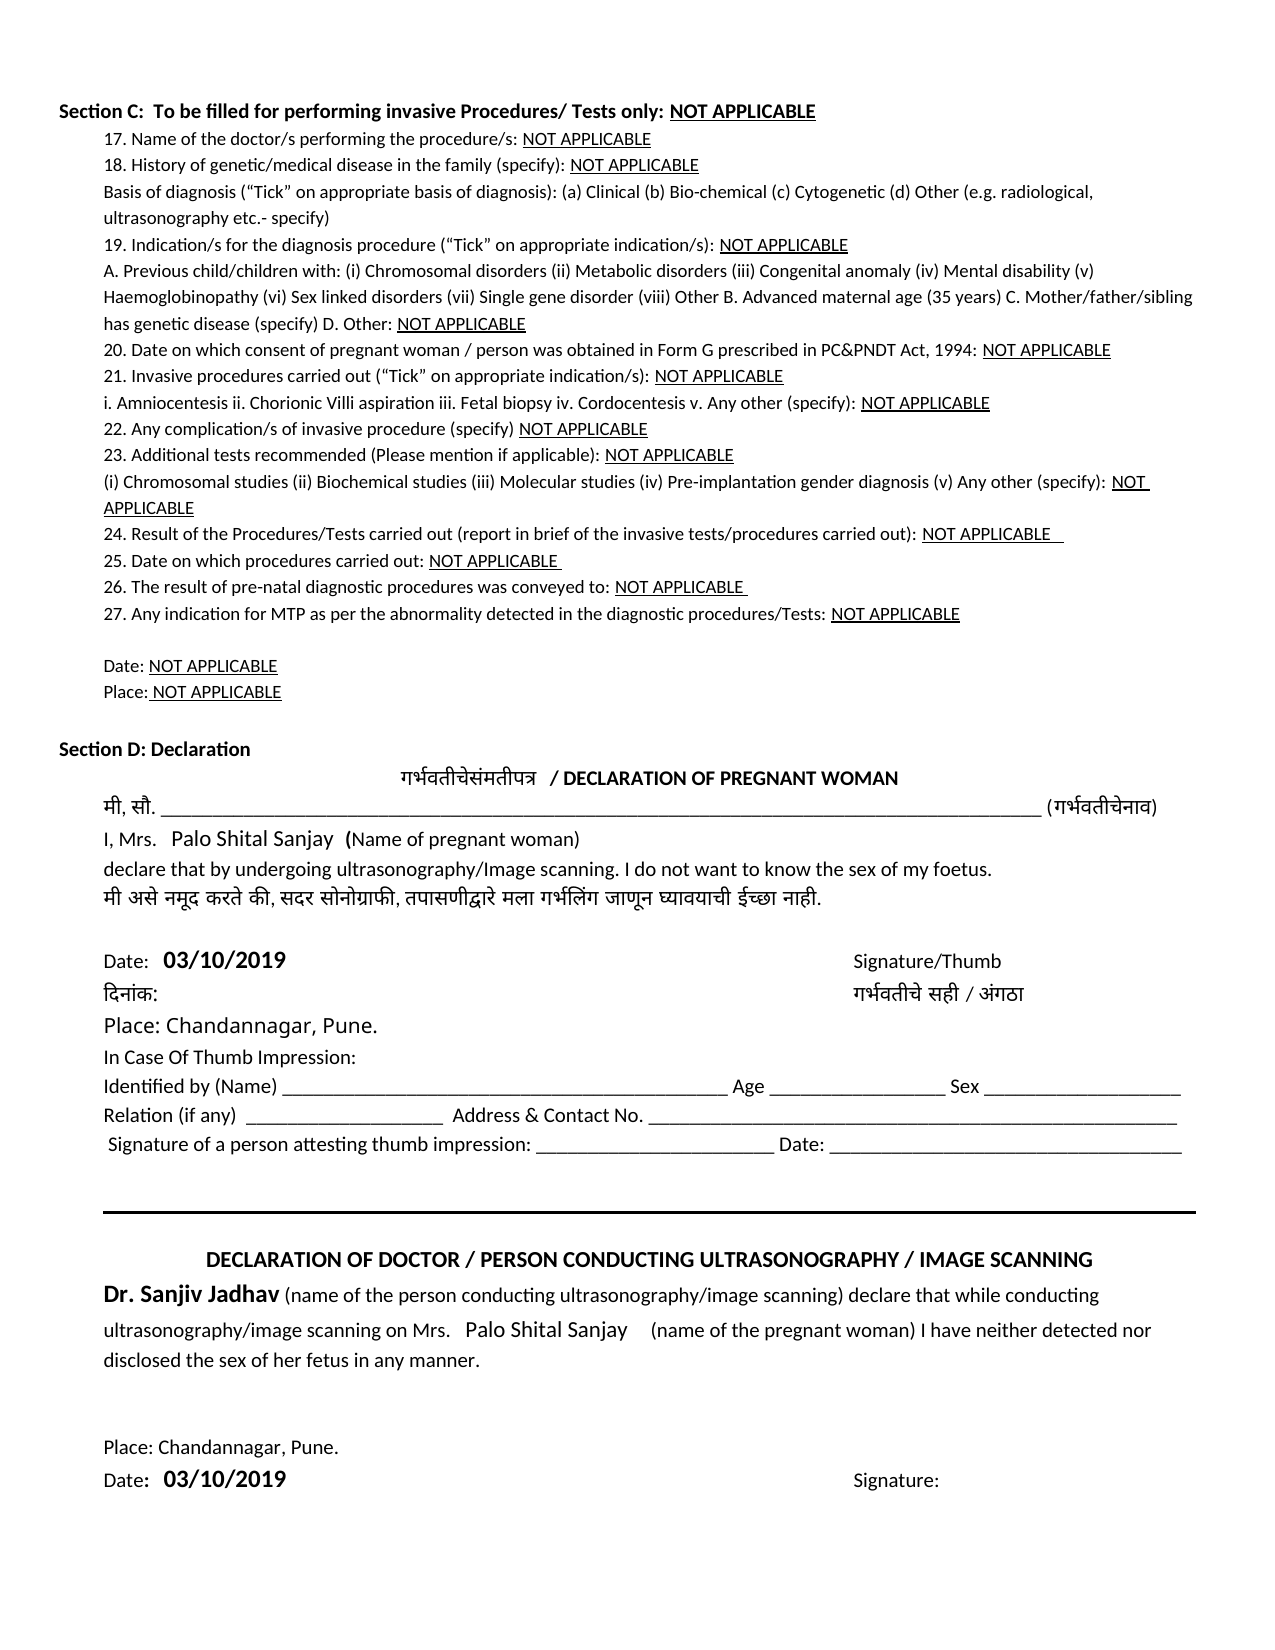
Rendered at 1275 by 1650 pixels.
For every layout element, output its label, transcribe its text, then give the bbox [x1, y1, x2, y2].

text Signature of a person attesting thumb impression: _______________________ Date: __________________________________ [103, 1131, 1196, 1211]
text Date: Signature/Thumb [103, 944, 1196, 974]
text दिनांक: गर्भवतीचे सही / अंगठा [103, 979, 1196, 1007]
text 21. Invasive procedures carried out (“Tick” on appropriate indication/s): NOT APPLICABLE [103, 364, 1196, 387]
text गर्भवतीचेसंमतीपत्र / DECLARATION OF PREGNANT WOMAN [103, 765, 1196, 791]
text Place: Chandannagar, Pune. [103, 1011, 1196, 1040]
text 20. Date on which consent of pregnant woman / person was obtained in Form G prescribed in PC&PNDT Act, 1994: NOT APPLICABLE [103, 338, 1196, 361]
text I, Mrs. (Name of pregnant woman) [103, 824, 1196, 852]
text 19. Indication/s for the diagnosis procedure (“Tick” on appropriate indication/s): NOT APPLICABLE [103, 233, 1196, 256]
text 18. History of genetic/medical disease in the family (specify): NOT APPLICABLE [103, 154, 1196, 177]
text (i) Chromosomal studies (ii) Biochemical studies (iii) Molecular studies (iv) Pre-implantation gender diagnosis (v) Any other (specify): NOT APPLICABLE [103, 470, 1196, 519]
text Section D: Declaration [59, 736, 1196, 762]
text मी, सौ. _____________________________________________________________________________________ (गर्भवतीचेनाव) [103, 794, 1196, 820]
text 22. Any complication/s of invasive procedure (specify) NOT APPLICABLE [103, 417, 1196, 440]
text DECLARATION OF DOCTOR / PERSON CONDUCTING ULTRASONOGRAPHY / IMAGE SCANNING [103, 1246, 1196, 1273]
text 23. Additional tests recommended (Please mention if applicable): NOT APPLICABLE [103, 443, 1196, 466]
text Relation (if any) ___________________ Address & Contact No. ___________________________________________________ [103, 1102, 1196, 1128]
text Place: NOT APPLICABLE [103, 681, 1196, 704]
text Date: NOT APPLICABLE [103, 654, 1196, 677]
text Basis of diagnosis (“Tick” on appropriate basis of diagnosis): (a) Clinical (b) Bio-chemical (c) Cytogenetic (d) Other (e.g. radiological, ultrasonography etc.- specify) [103, 180, 1196, 229]
text Identified by (Name) ___________________________________________ Age _________________ Sex ___________________ [103, 1073, 1196, 1098]
text Dr. Sanjiv Jadhav (name of the person conducting ultrasonography/image scanning) declare that while conducting ultrasonography/image scanning on Mrs. (name of the pregnant woman) I have neither detected nor disclosed the sex of her fetus in any manner. [103, 1278, 1196, 1372]
text 26. The result of pre-natal diagnostic procedures was conveyed to: NOT APPLICABLE [103, 575, 1196, 598]
text declare that by undergoing ultrasonography/Image scanning. I do not want to know the sex of my foetus. [103, 856, 1196, 882]
text Section C: To be filled for performing invasive Procedures/ Tests only: NOT APPLICABLE [0, 98, 1275, 123]
text A. Previous child/children with: (i) Chromosomal disorders (ii) Metabolic disorders (iii) Congenital anomaly (iv) Mental disability (v) Haemoglobinopathy (vi) Sex linked disorders (vii) Single gene disorder (viii) Other B. Advanced maternal age (35 years) C. Mother/father/sibling has genetic disease (specify) D. Other: NOT APPLICABLE [103, 259, 1196, 335]
text Date: Signature: [103, 1463, 1196, 1494]
text 24. Result of the Procedures/Tests carried out (report in brief of the invasive tests/procedures carried out): NOT APPLICABLE [103, 523, 1196, 546]
text मी असे नमूद करते की, सदर सोनोग्राफी, तपासणीद्वारे मला गर्भलिंग जाणून घ्यावयाची ईच्छा नाही. [103, 885, 1196, 911]
text 17. Name of the doctor/s performing the procedure/s: NOT APPLICABLE [103, 127, 1196, 150]
text Place: Chandannagar, Pune. [103, 1434, 1196, 1459]
text 27. Any indication for MTP as per the abnormality detected in the diagnostic procedures/Tests: NOT APPLICABLE [103, 602, 1196, 624]
text In Case Of Thumb Impression: [103, 1044, 1196, 1069]
text 25. Date on which procedures carried out: NOT APPLICABLE [103, 549, 1196, 572]
text i. Amniocentesis ii. Chorionic Villi aspiration iii. Fetal biopsy iv. Cordocentesis v. Any other (specify): NOT APPLICABLE [103, 391, 1196, 414]
